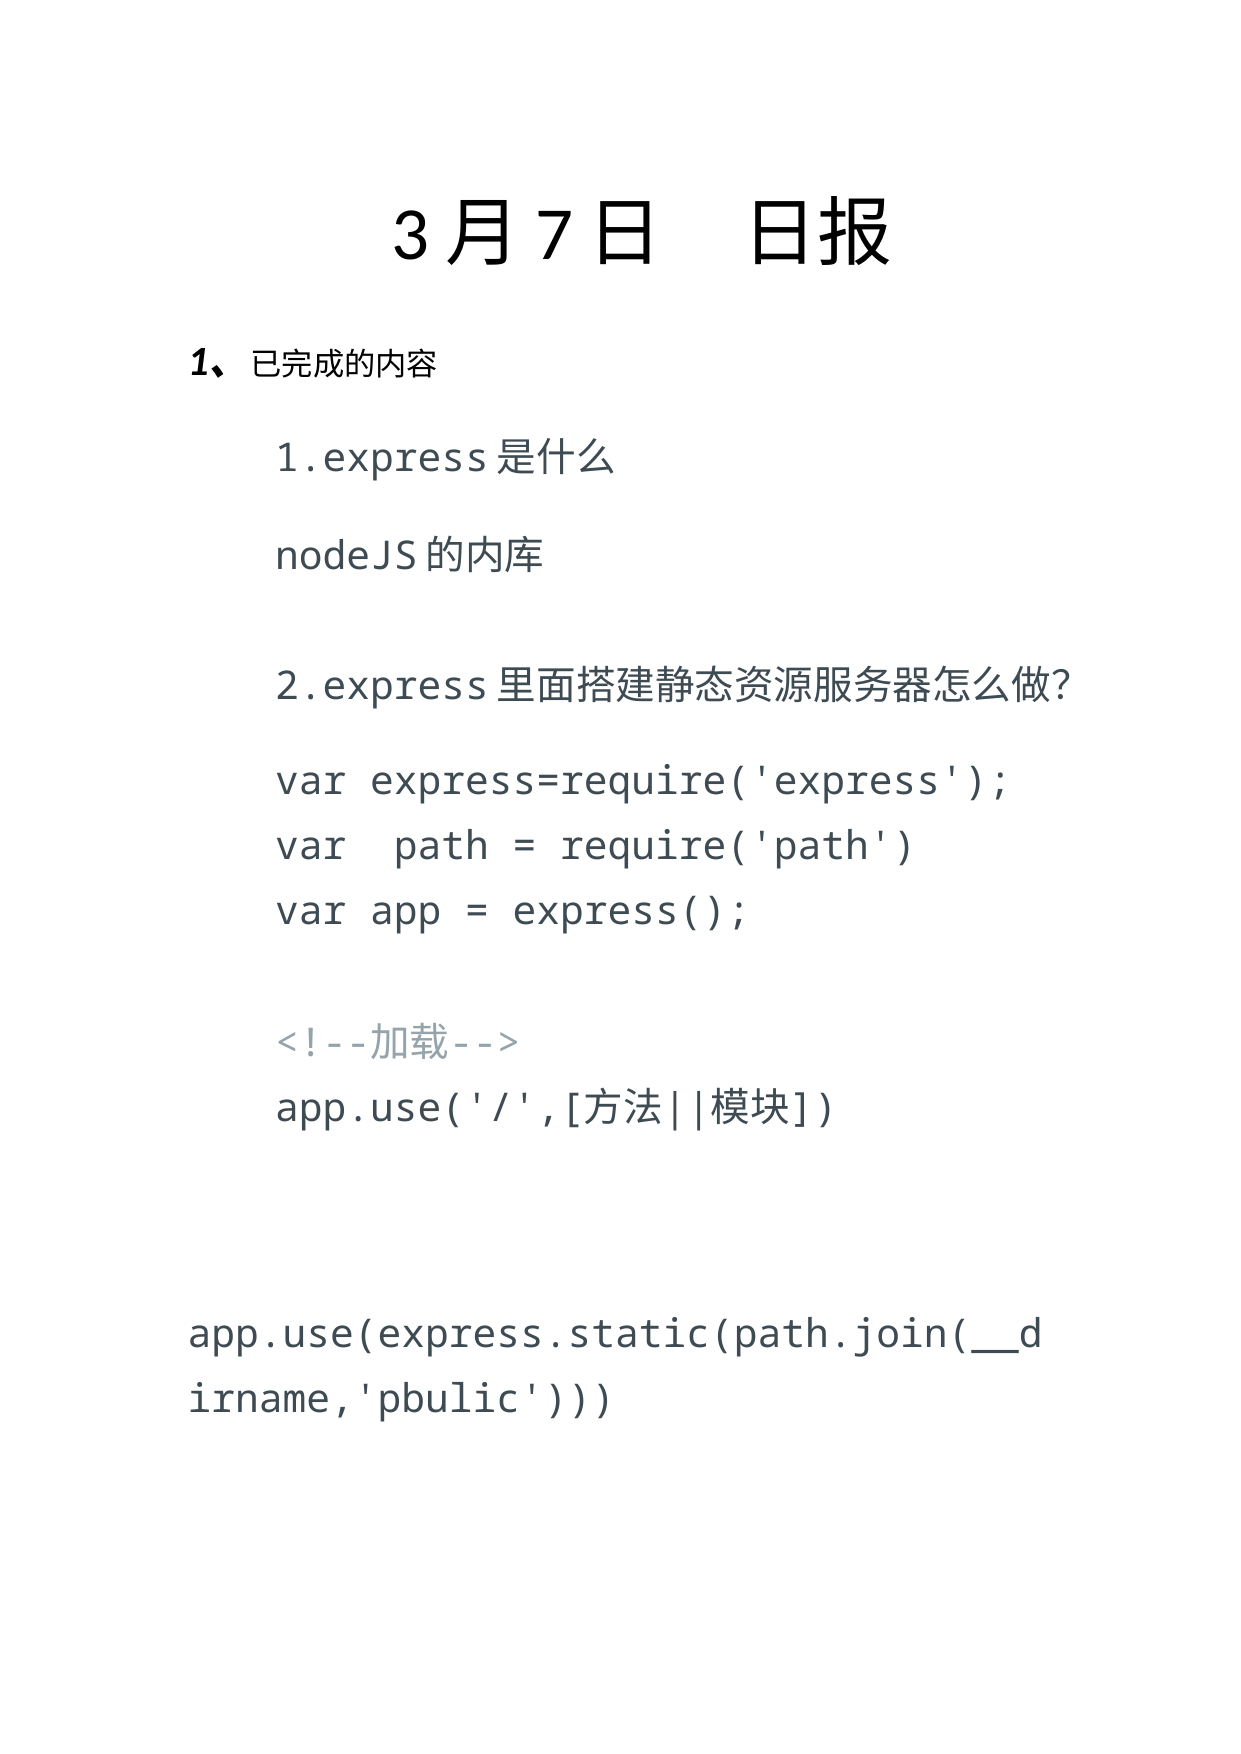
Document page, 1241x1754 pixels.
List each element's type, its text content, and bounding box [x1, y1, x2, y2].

list 已完成的内容 [187, 324, 1053, 389]
text app.use(express.static(path.join(__dirname,'pbulic'))) [187, 1202, 1053, 1429]
text <!--加载--> [187, 1007, 1053, 1072]
text var app = express(); [187, 877, 1053, 942]
text 2.express里面搭建静态资源服务器怎么做？ [187, 649, 1053, 714]
text app.use('/',[方法||模块]) [187, 1072, 1053, 1137]
text 1.express是什么 [187, 422, 1053, 487]
text nodeJS的内库 [187, 519, 1053, 584]
text var path = require('path') [187, 812, 1053, 877]
text var express=require('express'); [187, 747, 1053, 812]
text 3月7日 日报 [187, 162, 1053, 292]
